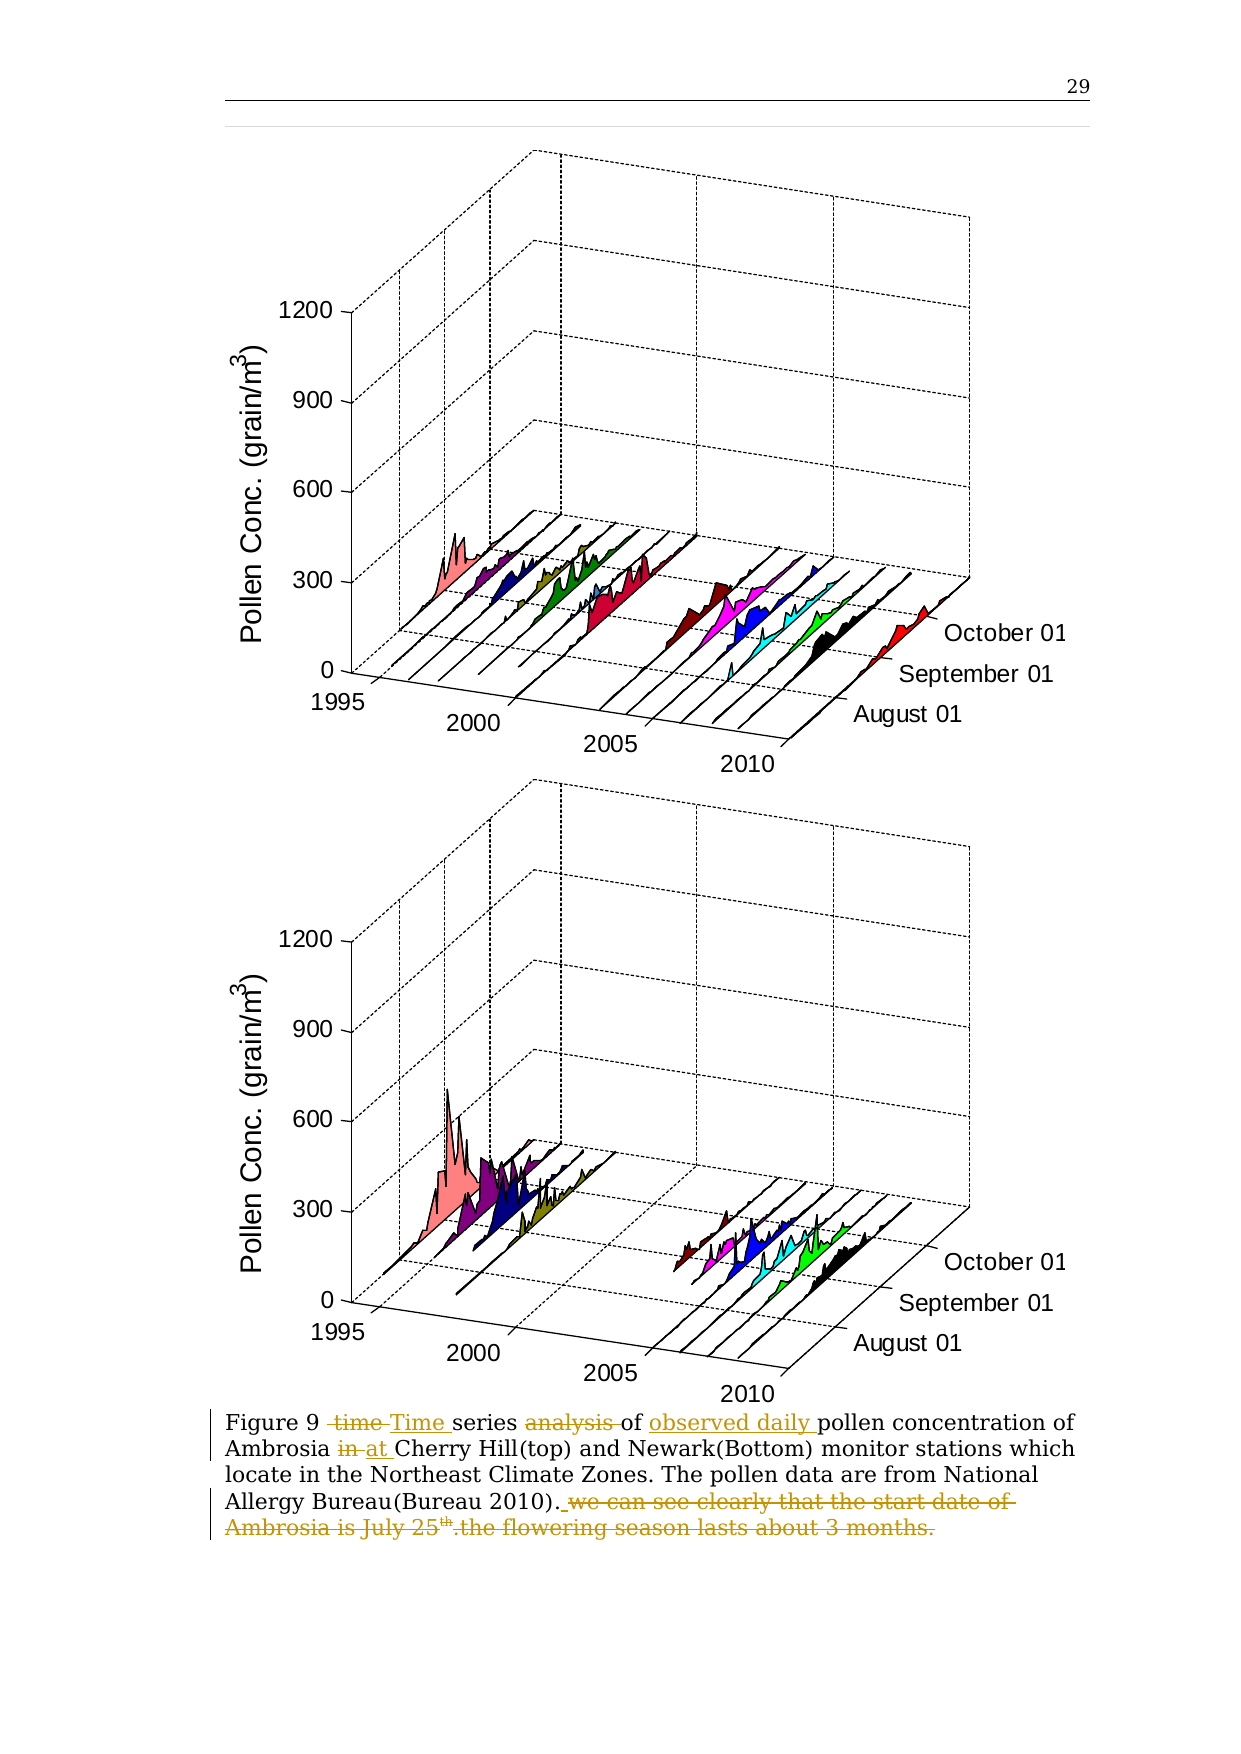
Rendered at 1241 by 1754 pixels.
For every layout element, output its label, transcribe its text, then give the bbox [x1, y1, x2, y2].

text Figure 9 series of pollen concentration of Ambrosia Cherry Hill(top) and Newark(Bottom) monitor stations which locate in the Northeast Climate Zones. The pollen data are from National Allergy Bureau(Bureau 2010). [225, 1409, 1090, 1540]
